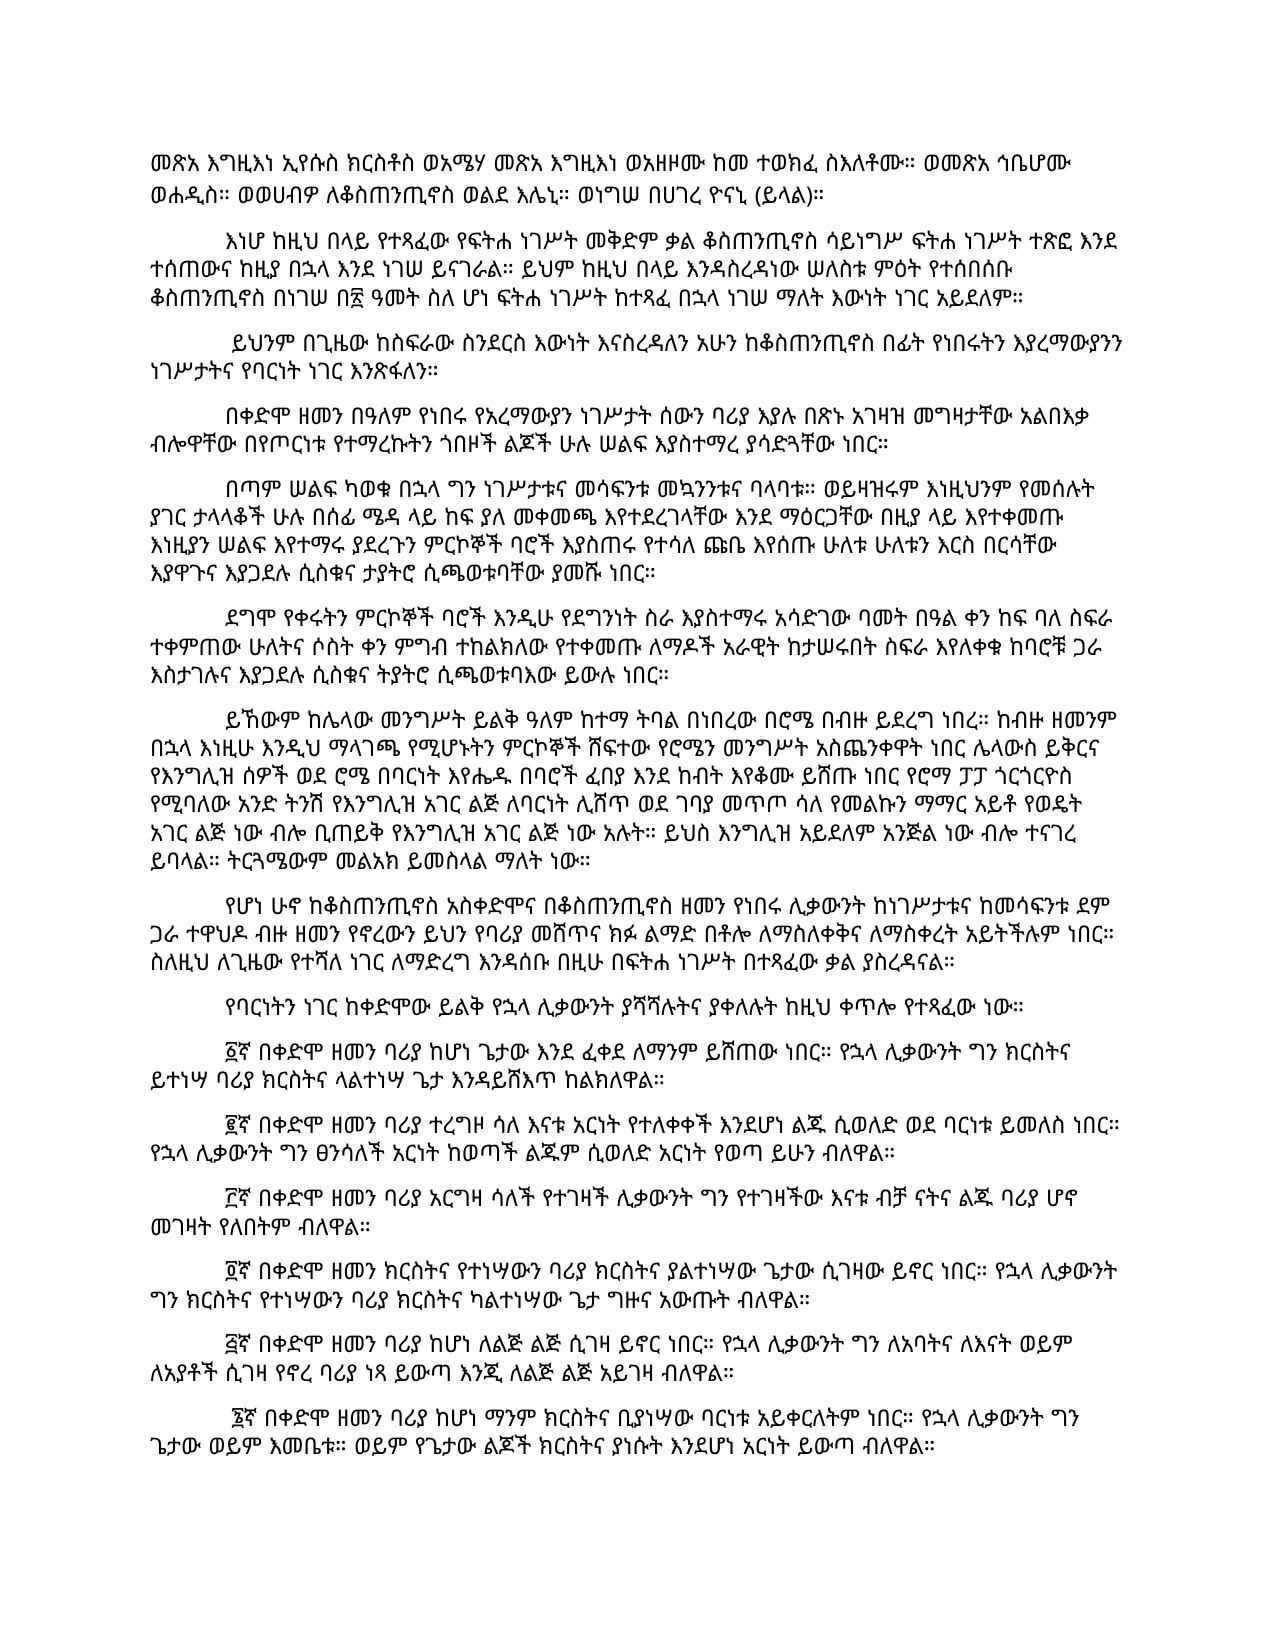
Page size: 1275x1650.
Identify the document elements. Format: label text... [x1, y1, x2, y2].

text ፬ኛ በቀድሞ ዘመን ክርስትና የተነሣውን ባሪያ ክርስትና ያልተነሣው ጌታው ሲገዛው ይኖር ነበር። የኋላ ሊቃውንት ግን ክርስትና የተነሣውን ባሪያ ክርስትና ካልተነሣው ጌታ ግዙና አውጡት ብለዋል። [150, 1258, 1125, 1313]
text ይኸውም ከሌላው መንግሥት ይልቅ ዓለም ከተማ ትባል በነበረው በሮሜ በብዙ ይደረግ ነበረ። ከብዙ ዘመንም በኋላ እነዚሁ እንዲህ ማላገጫ የሚሆኑትን ምርኮኞች ሸፍተው የሮሜን መንግሥት አስጨንቀዋት ነበር ሌላውስ ይቅርና የእንግሊዝ ሰዎች ወደ ሮሜ በባርነት እየሔዱ በባሮች ፈበያ እንደ ከብት እየቆሙ ይሸጡ ነበር የሮማ ፓፓ ጎርጎርዮስ የሚባለው አንድ ትንሽ የእንግሊዝ አገር ልጅ ለባርነት ሊሸጥ ወደ ገባያ መጥጦ ሳለ የመልኩን ማማር አይቶ የወዴት አገር ልጅ ነው ብሎ ቢጠይቅ የእንግሊዝ አገር ልጅ ነው አሉት። ይህስ እንግሊዝ አይደለም አንጅል ነው ብሎ ተናገረ ይባላል። ትርጓሜውም መልአክ ይመስላል ማለት ነው። [150, 707, 1125, 875]
text በቀድሞ ዘመን በዓለም የነበሩ የአረማውያን ነገሥታት ሰውን ባሪያ እያሉ በጽኑ አገዛዝ መግዛታቸው አልበእቃ ብሎዋቸው በየጦርነቱ የተማረኩትን ጎበዞች ልጆች ሁሉ ሠልፍ እያስተማረ ያሳድጓቸው ነበር። [150, 403, 1125, 458]
text የሆነ ሁኖ ከቆስጠንጢኖስ አስቀድሞና በቆስጠንጢኖስ ዘመን የነበሩ ሊቃውንት ከነገሥታቱና ከመሳፍንቱ ደም ጋራ ተዋህዶ ብዙ ዘመን የኖረውን ይህን የባሪያ መሸጥና ክፉ ልማድ በቶሎ ለማስለቀቅና ለማስቀረት አይትችሉም ነበር። ስለዚህ ለጊዜው የተሻለ ነገር ለማድረግ እንዳሰቡ በዚሁ በፍትሐ ነገሥት በተጻፈው ቃል ያስረዳናል። [150, 893, 1125, 976]
text ይህንም በጊዜው ከስፍራው ስንደርስ እውነት እናስረዳለን አሁን ከቆስጠንጢኖስ በፊት የነበሩትን እያረማውያንን ነገሥታትና የባርነት ነገር እንጽፋለን። [150, 330, 1125, 384]
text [150, 150, 1125, 210]
text የባርነትን ነገር ከቀድሞው ይልቅ የኋላ ሊቃውንት ያሻሻሉትና ያቀለሉት ከዚህ ቀጥሎ የተጻፈው ነው። [150, 994, 1125, 1021]
text ፫ኛ በቀድሞ ዘመን ባሪያ አርግዛ ሳለች የተገዛች ሊቃውንት ግን የተገዛችው እናቱ ብቻ ናትና ልጁ ባሪያ ሆኖ መገዛት የለበትም ብለዋል። [150, 1185, 1125, 1240]
text ፩ኛ በቀድሞ ዘመን ባሪያ ከሆነ ጌታው እንደ ፈቀደ ለማንም ይሸጠው ነበር። የኋላ ሊቃውንት ግን ክርስትና ይተነሣ ባሪያ ክርስትና ላልተነሣ ጌታ እንዳይሸእጥ ከልክለዋል። [150, 1039, 1125, 1094]
text ፮ኛ በቀድሞ ዘመን ባሪያ ከሆነ ማንም ክርስትና ቢያነሣው ባርነቱ አይቀርለትም ነበር። የኋላ ሊቃውንት ግን ጌታው ወይም እመቤቱ። ወይም የጌታው ልጆች ክርስትና ያነሱት እንደሆነ አርነት ይውጣ ብለዋል። [150, 1405, 1125, 1460]
text ፭ኛ በቀድሞ ዘመን ባሪያ ከሆነ ለልጅ ልጅ ሲገዛ ይኖር ነበር። የኋላ ሊቃውንት ግን ለአባትና ለእናት ወይም ለአያቶች ሲገዛ የኖረ ባሪያ ነጻ ይውጣ እንጂ ለልጅ ልጅ አይገዛ ብለዋል። [150, 1332, 1125, 1387]
text ደግሞ የቀሩትን ምርኮኞች ባሮች እንዲሁ የደግንነት ስራ እያስተማሩ አሳድገው ባመት በዓል ቀን ከፍ ባለ ስፍራ ተቀምጠው ሁለትና ሶስት ቀን ምግብ ተከልክለው የተቀመጡ ለማዶች አራዊት ከታሠሩበት ስፍራ እየለቀቁ ከባሮቹ ጋራ እስታገሉና እያጋደሉ ሲስቁና ትያትሮ ሲጫወቱባእው ይውሉ ነበር። [150, 606, 1125, 689]
text እነሆ ከዚህ በላይ የተጻፈው የፍትሐ ነገሥት መቅድም ቃል ቆስጠንጢኖስ ሳይነግሥ ፍትሐ ነገሥት ተጽፎ እንደ ተሰጠውና ከዚያ በኋላ እንደ ነገሠ ይናገራል። ይህም ከዚህ በላይ እንዳስረዳነው ሠለስቱ ምዕት የተሰበሰቡ ቆስጠንጢኖስ በነገሠ በ፳ ዓመት ስለ ሆነ ፍትሐ ነገሥት ከተጻፈ በኋላ ነገሠ ማለት እውነት ነገር አይደለም። [150, 228, 1125, 311]
text ፪ኛ በቀድሞ ዘመን ባሪያ ተረግዞ ሳለ እናቱ አርነት የተለቀቀች እንደሆነ ልጁ ሲወለድ ወደ ባርነቱ ይመለስ ነበር። የኋላ ሊቃውንት ግን ፀንሳለች አርነት ከወጣች ልጁም ሲወለድ አርነት የወጣ ይሁን ብለዋል። [150, 1112, 1125, 1167]
text በጣም ሠልፍ ካወቁ በኋላ ግን ነገሥታቱና መሳፍንቱ መኳንንቱና ባላባቱ። ወይዛዝሩም እነዚህንም የመሰሉት ያገር ታላላቆች ሁሉ በሰፊ ሜዳ ላይ ከፍ ያለ መቀመጫ እየተደረገላቸው እንደ ማዕርጋቸው በዚያ ላይ እየተቀመጡ እነዚያን ሠልፍ እየተማሩ ያደረጉን ምርኮኞች ባሮች እያስጠሩ የተሳለ ጩቤ እየሰጡ ሁለቱ ሁለቱን እርስ በርሳቸው እያዋጉና እያጋደሉ ሲስቁና ታያትሮ ሲጫወቱባቸው ያመሹ ነበር። [150, 476, 1125, 587]
